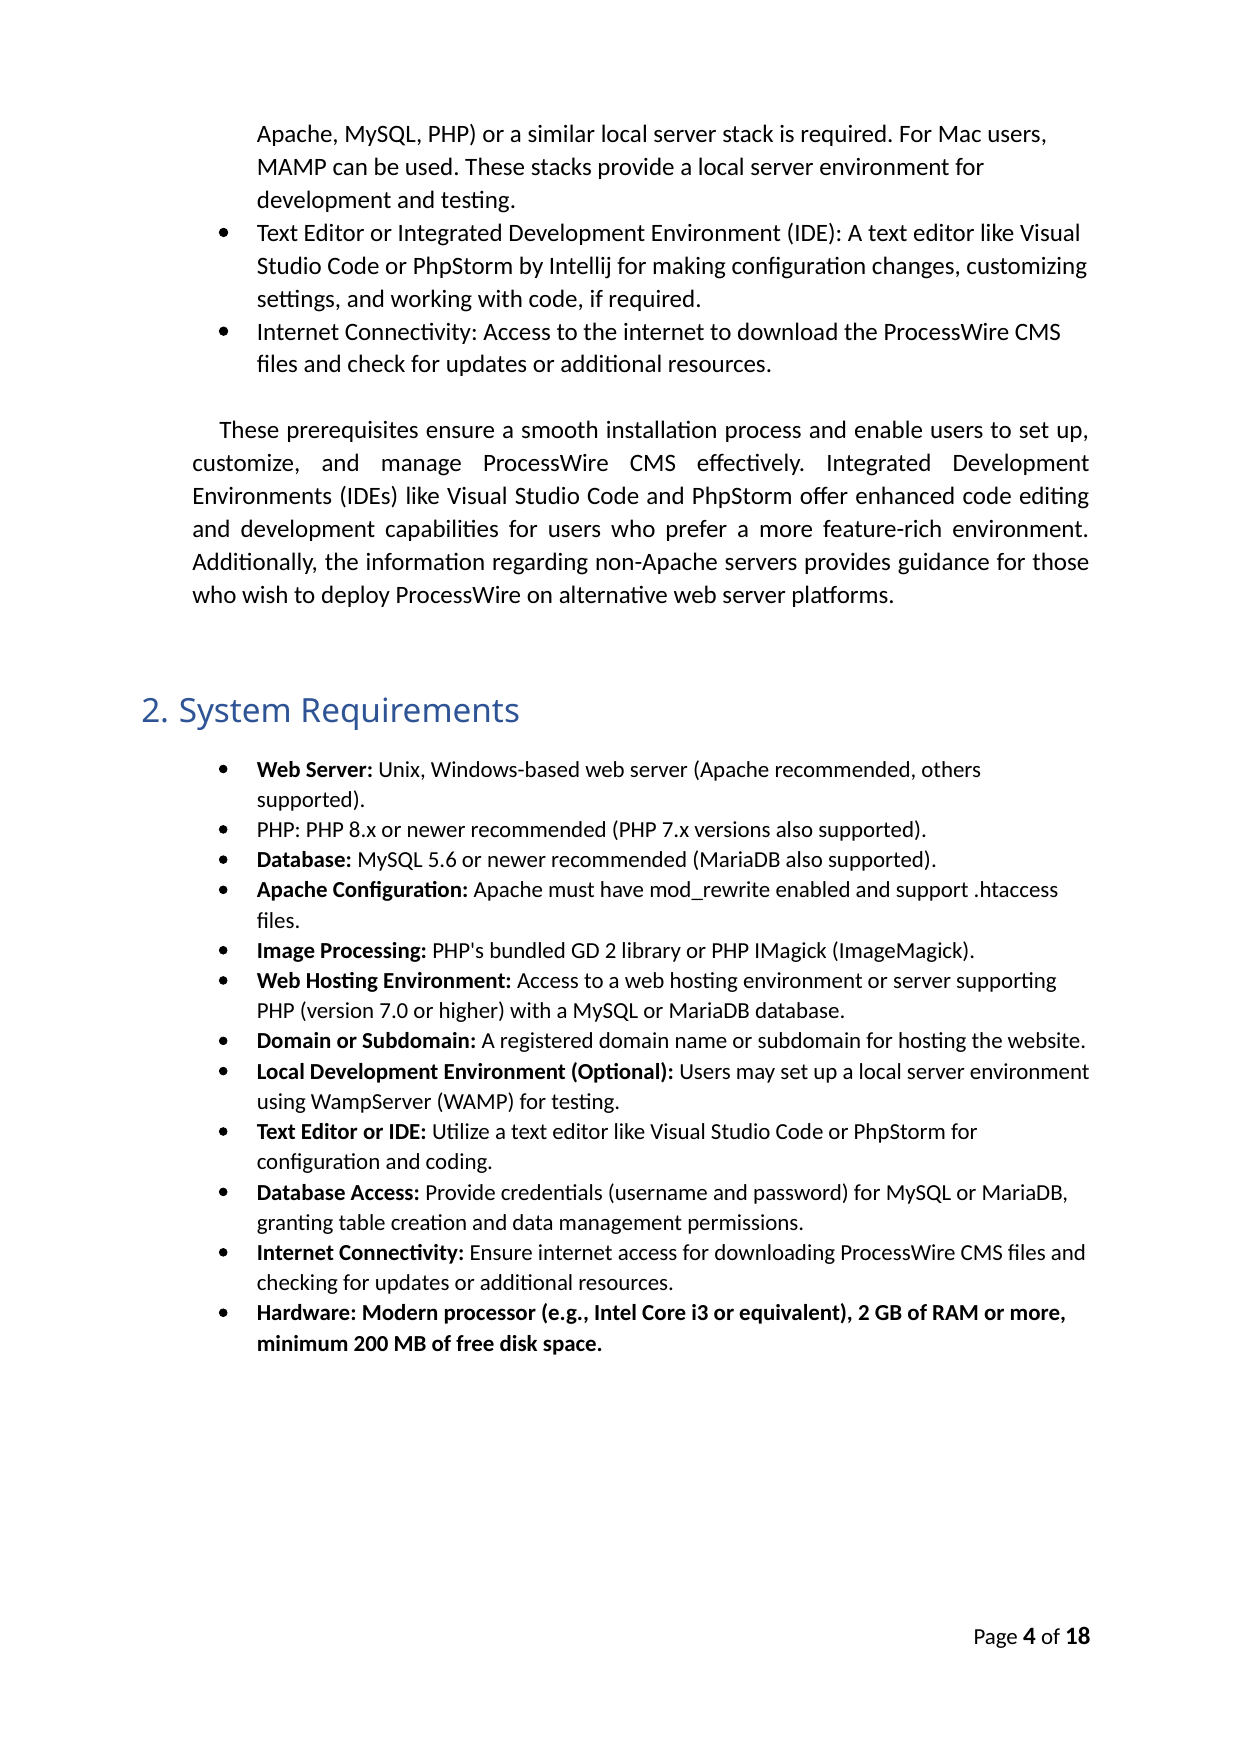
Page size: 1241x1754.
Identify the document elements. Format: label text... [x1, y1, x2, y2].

list Local Development Environment (Optional): Users may set up a local server environment using WampServer (WAMP) for testing. [219, 1057, 1090, 1115]
subtitle System Requirements [141, 687, 1090, 732]
list Apache Configuration: Apache must have mod_rewrite enabled and support .htaccess files. [219, 876, 1090, 934]
list Database Access: Provide credentials (username and password) for MySQL or MariaDB, granting table creation and data management permissions. [219, 1178, 1090, 1236]
list Database: MySQL 5.6 or newer recommended (MariaDB also supported). [219, 845, 1090, 873]
list These prerequisites ensure a smooth installation process and enable users to set up, customize, and manage ProcessWire CMS effectively. Integrated Development Environments (IDEs) like Visual Studio Code and PhpStorm offer enhanced code editing and development capabilities for users who prefer a more feature-rich environment. Additionally, the information regarding non-Apache servers provides guidance for those who wish to deploy ProcessWire on alternative web server platforms. [192, 414, 1090, 609]
list Text Editor or IDE: Utilize a text editor like Visual Studio Code or PhpStorm for configuration and coding. [219, 1117, 1090, 1175]
list Text Editor or Integrated Development Environment (IDE): A text editor like Visual Studio Code or PhpStorm by Intellij for making configuration changes, customizing settings, and working with code, if required. [219, 217, 1090, 313]
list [219, 118, 1090, 214]
list Domain or Subdomain: A registered domain name or subdomain for hosting the website. [219, 1027, 1090, 1054]
list Internet Connectivity: Access to the internet to download the ProcessWire CMS files and check for updates or additional resources. [219, 316, 1090, 379]
list Web Server: Unix, Windows-based web server (Apache recommended, others supported). [219, 755, 1090, 813]
list Internet Connectivity: Ensure internet access for downloading ProcessWire CMS files and checking for updates or additional resources. [219, 1238, 1090, 1296]
list Web Hosting Environment: Access to a web hosting environment or server supporting PHP (version 7.0 or higher) with a MySQL or MariaDB database. [219, 966, 1090, 1024]
list PHP: PHP 8.x or newer recommended (PHP 7.x versions also supported). [219, 815, 1090, 843]
list Hardware: Modern processor (e.g., Intel Core i3 or equivalent), 2 GB of RAM or more, minimum 200 MB of free disk space. [219, 1298, 1090, 1357]
list Image Processing: PHP's bundled GD 2 library or PHP IMagick (ImageMagick). [219, 936, 1090, 964]
